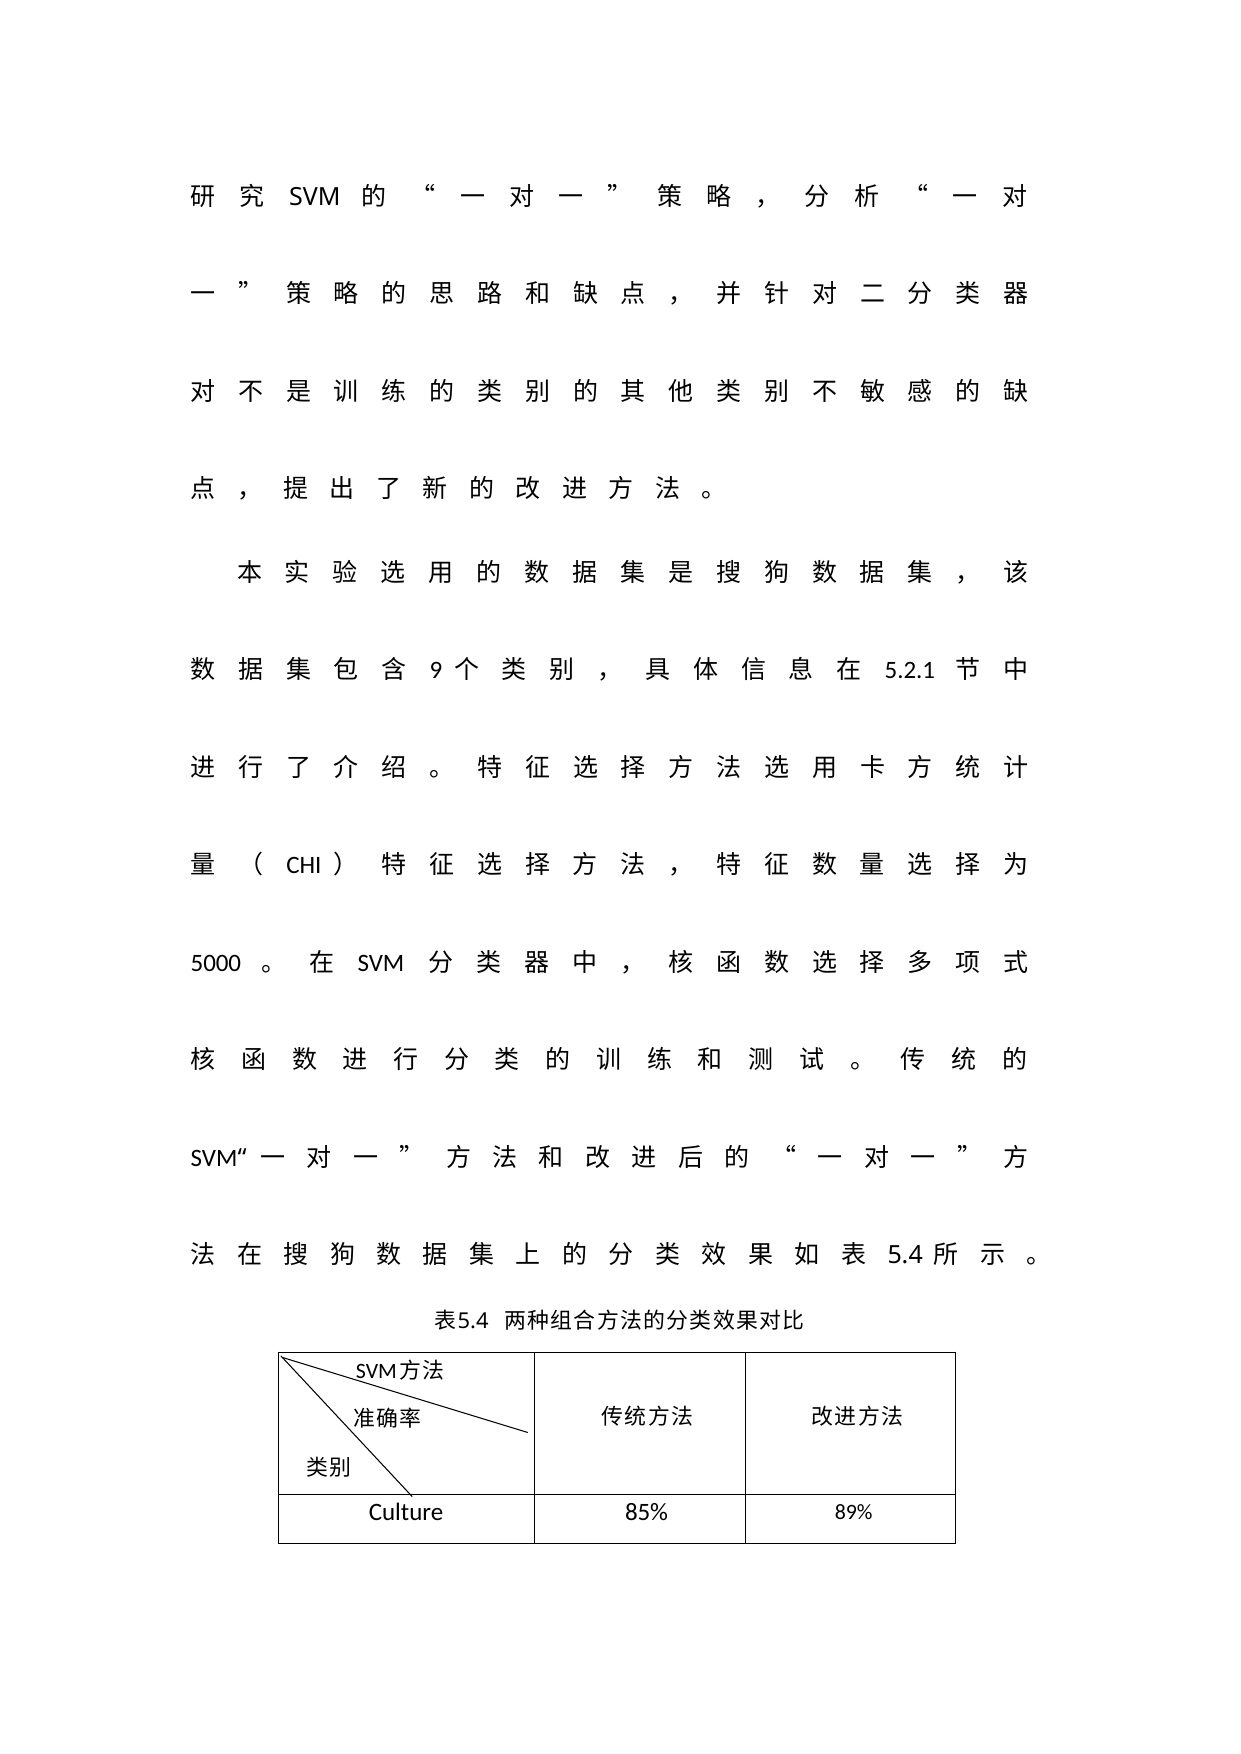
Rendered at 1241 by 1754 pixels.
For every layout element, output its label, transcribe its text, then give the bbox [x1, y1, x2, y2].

table_cell 85% [535, 1495, 745, 1543]
table_header 改进方法 [746, 1353, 955, 1494]
table_header SVM方法 准确率 类别 [279, 1353, 534, 1494]
text 表5.4 两种组合方法的分类效果对比 [190, 1303, 1050, 1336]
text 本实验选用的数据集是搜狗数据集，该数据集包含9个类别，具体信息在5.2.1节中进行了介绍。特征选择方法选用卡方统计量（CHI）特征选择方法，特征数量选择为5000。在SVM分类器中，核函数选择多项式核函数进行分类的训练和测试。传统的SVM“一对一”方法和改进后的“一对一”方法在搜狗数据集上的分类效果如表5.4所示。 [190, 538, 1050, 1285]
table_header 传统方法 [535, 1353, 745, 1494]
text 本文第四章对SVM算法进行了研究，主要研究SVM的“一对一”策略，分析“一对一”策略的思路和缺点，并针对二分类器对不是训练的类别的其他类别不敏感的缺点，提出了新的改进方法。 [190, 162, 1050, 519]
table_cell 89% [746, 1495, 955, 1543]
table_cell Culture [279, 1495, 534, 1543]
